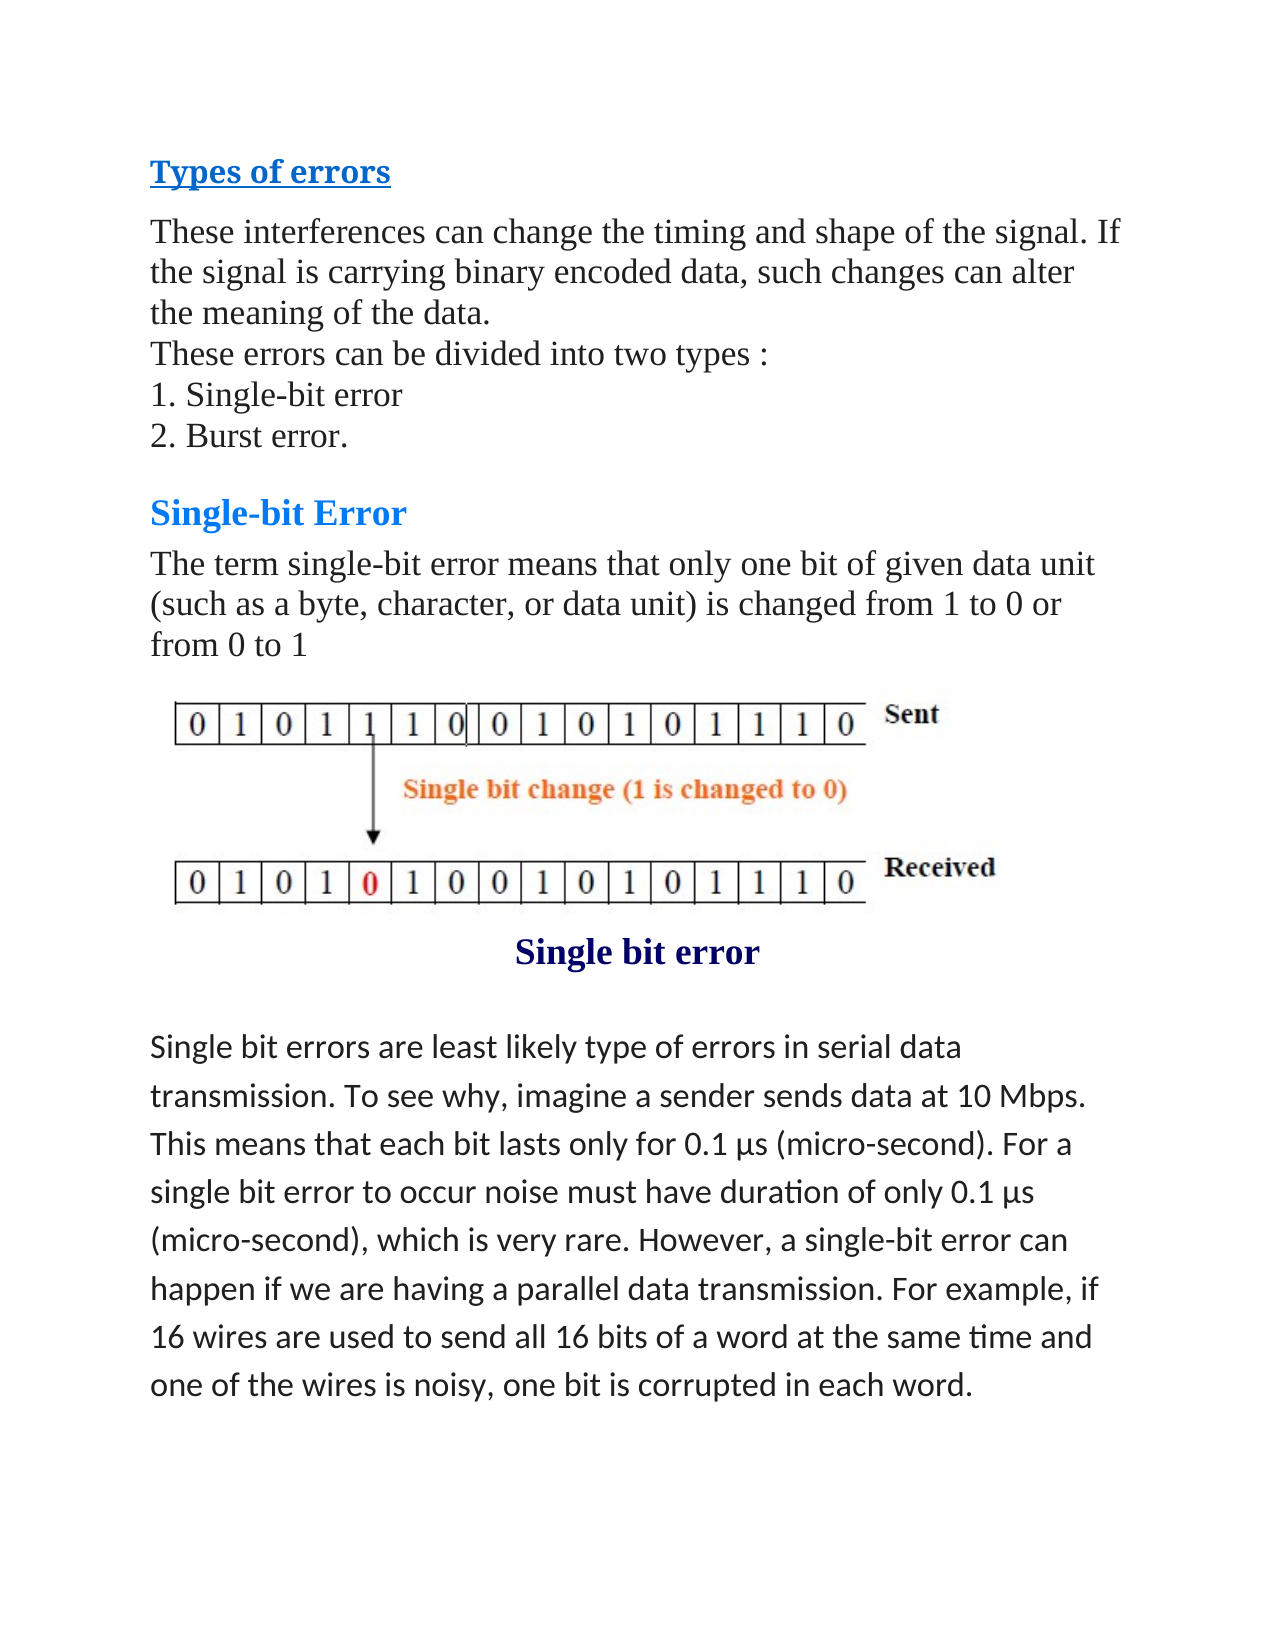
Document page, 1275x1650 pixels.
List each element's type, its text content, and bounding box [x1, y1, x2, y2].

text The term single-bit error means that only one bit of given data unit (such as a byte, character, or data unit) is changed from 1 to 0 or from 0 to 1 [150, 542, 1125, 664]
picture [150, 664, 1021, 930]
text These interferences can change the timing and shape of the signal. If the signal is carrying binary encoded data, such changes can alter the meaning of the data. These errors can be divided into two types : 1. Single-bit error 2. Burst error. [150, 210, 1125, 455]
text Types of errors [150, 150, 1125, 193]
text Single bit errors are least likely type of errors in serial data transmission. To see why, imagine a sender sends data at 10 Mbps. This means that each bit lasts only for 0.1 μs (micro-second). For a single bit error to occur noise must have duration of only 0.1 μs (micro-second), which is very rare. However, a single-bit error can happen if we are having a parallel data transmission. For example, if 16 wires are used to send all 16 bits of a word at the same time and one of the wires is noisy, one bit is corrupted in each word. [150, 1026, 1125, 1405]
text Single bit error [150, 929, 1125, 972]
text Single-bit Error [150, 490, 1125, 533]
